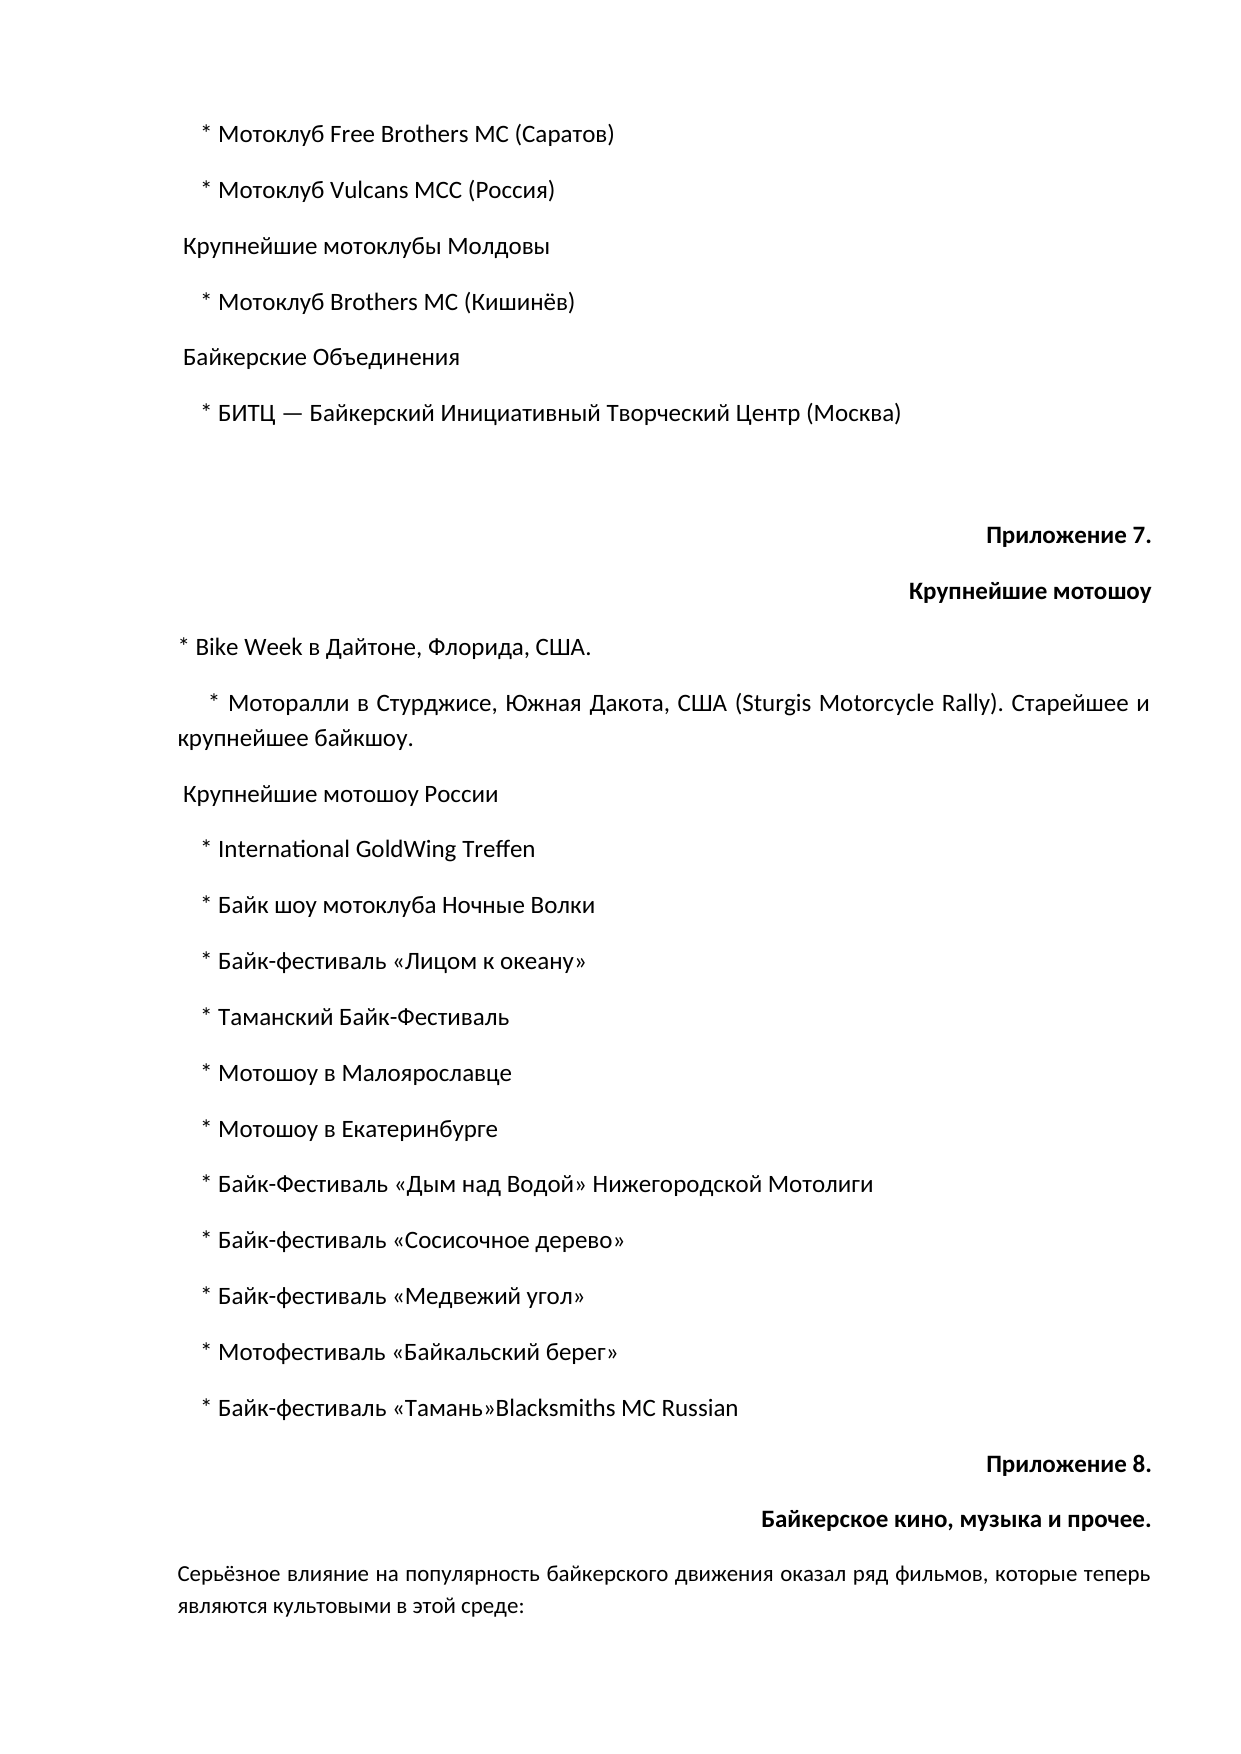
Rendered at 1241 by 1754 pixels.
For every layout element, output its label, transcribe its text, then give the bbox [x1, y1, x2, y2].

text Байкерские Объединения [177, 341, 1152, 372]
text * Мотошоу в Екатеринбурге [177, 1113, 1152, 1143]
text * Байк-фестиваль «Медвежий угол» [177, 1280, 1152, 1311]
text * Байк-фестиваль «Тамань»Blacksmiths MC Russian [177, 1392, 1152, 1422]
text * Мотофестиваль «Байкальский берег» [177, 1336, 1152, 1367]
text * Байк-Фестиваль «Дым над Водой» Нижегородской Мотолиги [177, 1168, 1152, 1199]
text * Мотоклуб Vulcans MCC (Россия) [177, 174, 1152, 204]
text * БИТЦ — Байкерский Инициативный Творческий Центр (Москва) [177, 397, 1152, 428]
text Серьёзное влияние на популярность байкерского движения оказал ряд фильмов, которые теперь являются культовыми в этой среде: [177, 1559, 1152, 1619]
text Приложение 7. [177, 519, 1152, 550]
text * Байк шоу мотоклуба Ночные Волки [177, 889, 1152, 920]
text * Bike Week в Дайтоне, Флорида, США. [177, 631, 1152, 662]
text * Байк-фестиваль «Сосисочное дерево» [177, 1224, 1152, 1255]
text * Байк-фестиваль «Лицом к океану» [177, 945, 1152, 976]
text * Мотоклуб Free Brothers MC (Саратов) [177, 118, 1152, 149]
text * Таманский Байк-Фестиваль [177, 1001, 1152, 1032]
text * Моторалли в Стурджисе, Южная Дакота, США (Sturgis Motorcycle Rally). Старейшее и крупнейшее байкшоу. [177, 687, 1152, 752]
text Крупнейшие мотоклубы Молдовы [177, 230, 1152, 260]
text * Мотошоу в Малоярославце [177, 1057, 1152, 1087]
text * International GoldWing Treffen [177, 833, 1152, 864]
text Байкерское кино, музыка и прочее. [177, 1503, 1152, 1534]
text Крупнейшие мотошоу [177, 575, 1152, 606]
text Крупнейшие мотошоу России [177, 778, 1152, 808]
text Приложение 8. [177, 1448, 1152, 1478]
text * Мотоклуб Brothers MC (Кишинёв) [177, 286, 1152, 316]
